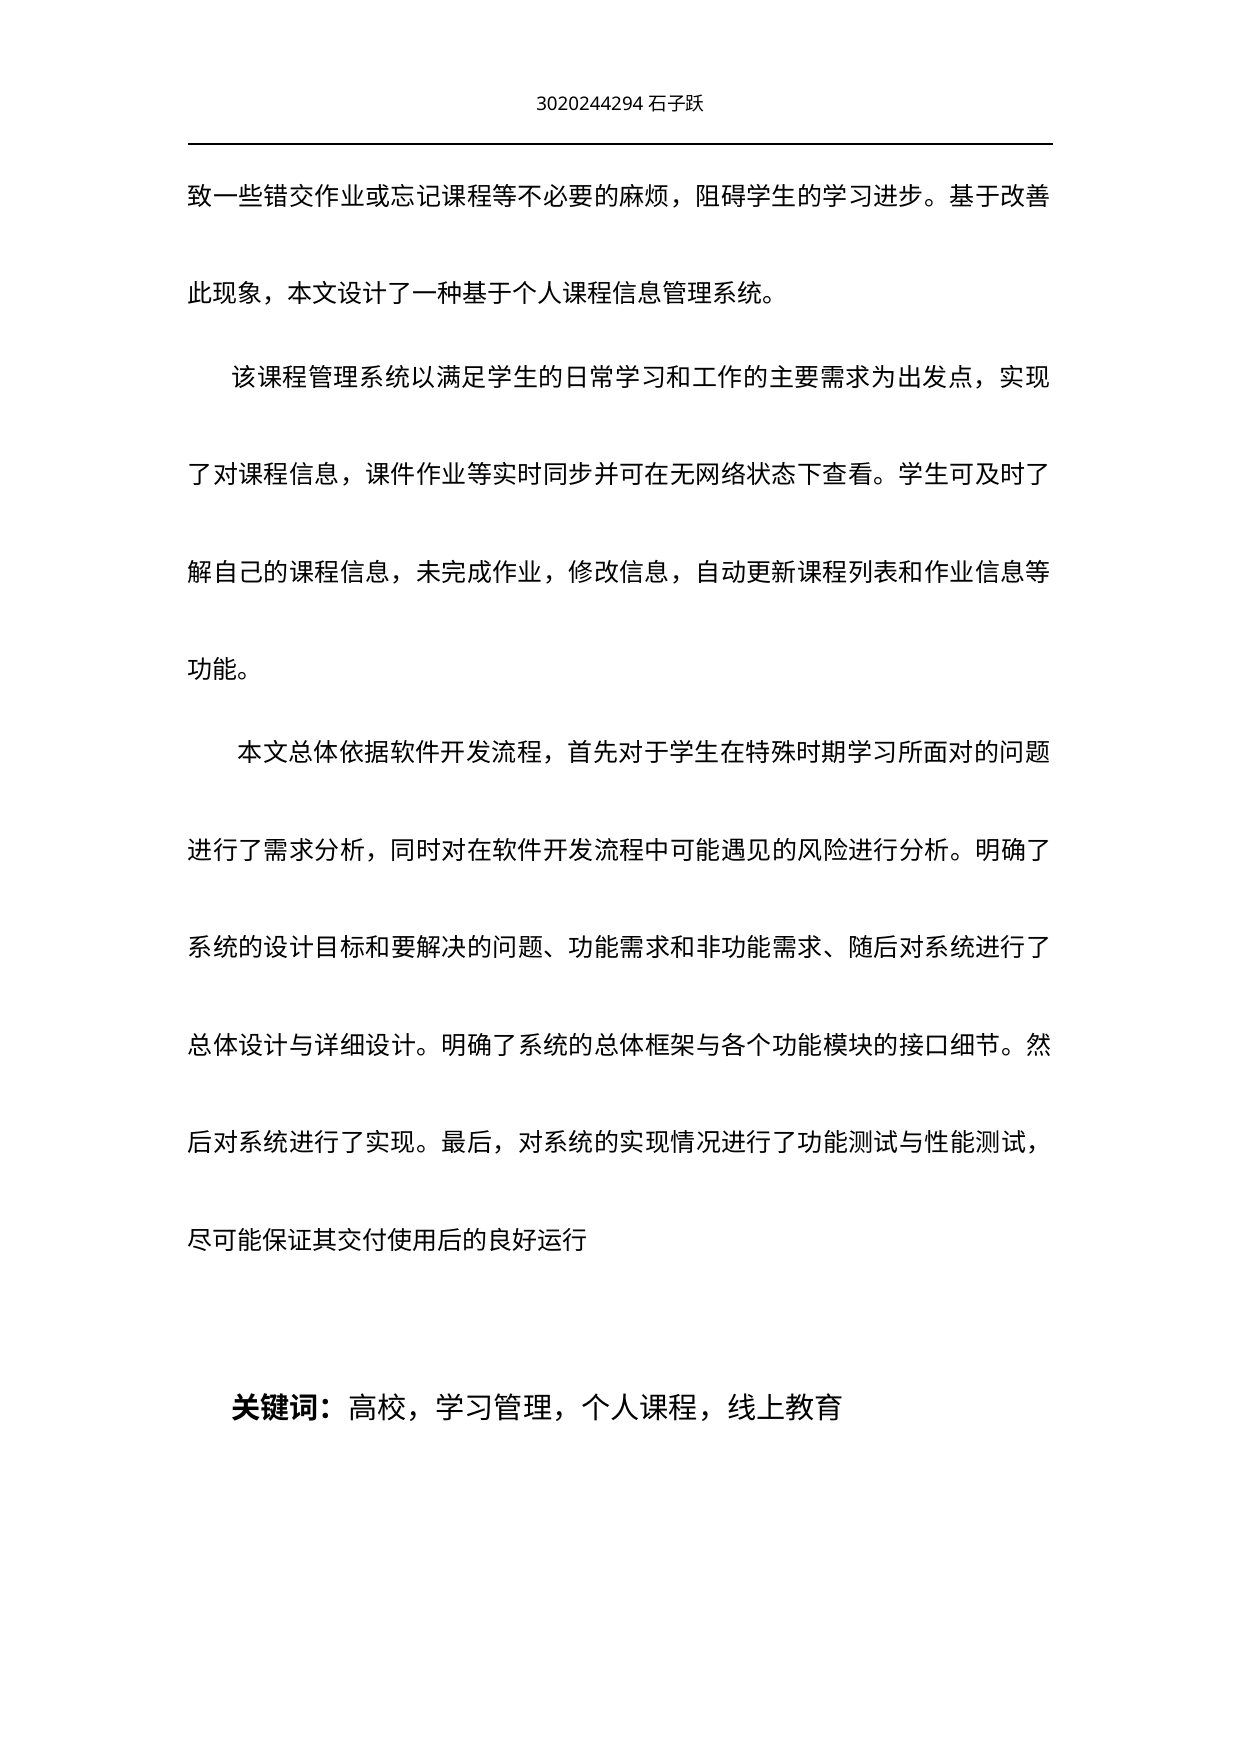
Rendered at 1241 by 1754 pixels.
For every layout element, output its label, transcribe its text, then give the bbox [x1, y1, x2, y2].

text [187, 162, 1053, 324]
text 本文总体依据软件开发流程，首先对于学生在特殊时期学习所面对的问题进行了需求分析，同时对在软件开发流程中可能遇见的风险进行分析。明确了系统的设计目标和要解决的问题、功能需求和非功能需求、随后对系统进行了总体设计与详细设计。明确了系统的总体框架与各个功能模块的接口细节。然后对系统进行了实现。最后，对系统的实现情况进行了功能测试与性能测试，尽可能保证其交付使用后的良好运行 [187, 718, 1053, 1271]
text 该课程管理系统以满足学生的日常学习和工作的主要需求为出发点，实现了对课程信息，课件作业等实时同步并可在无网络状态下查看。学生可及时了解自己的课程信息，未完成作业，修改信息，自动更新课程列表和作业信息等功能。 [187, 343, 1053, 700]
text 关键词：高校，学习管理，个人课程，线上教育 [187, 1374, 1053, 1439]
